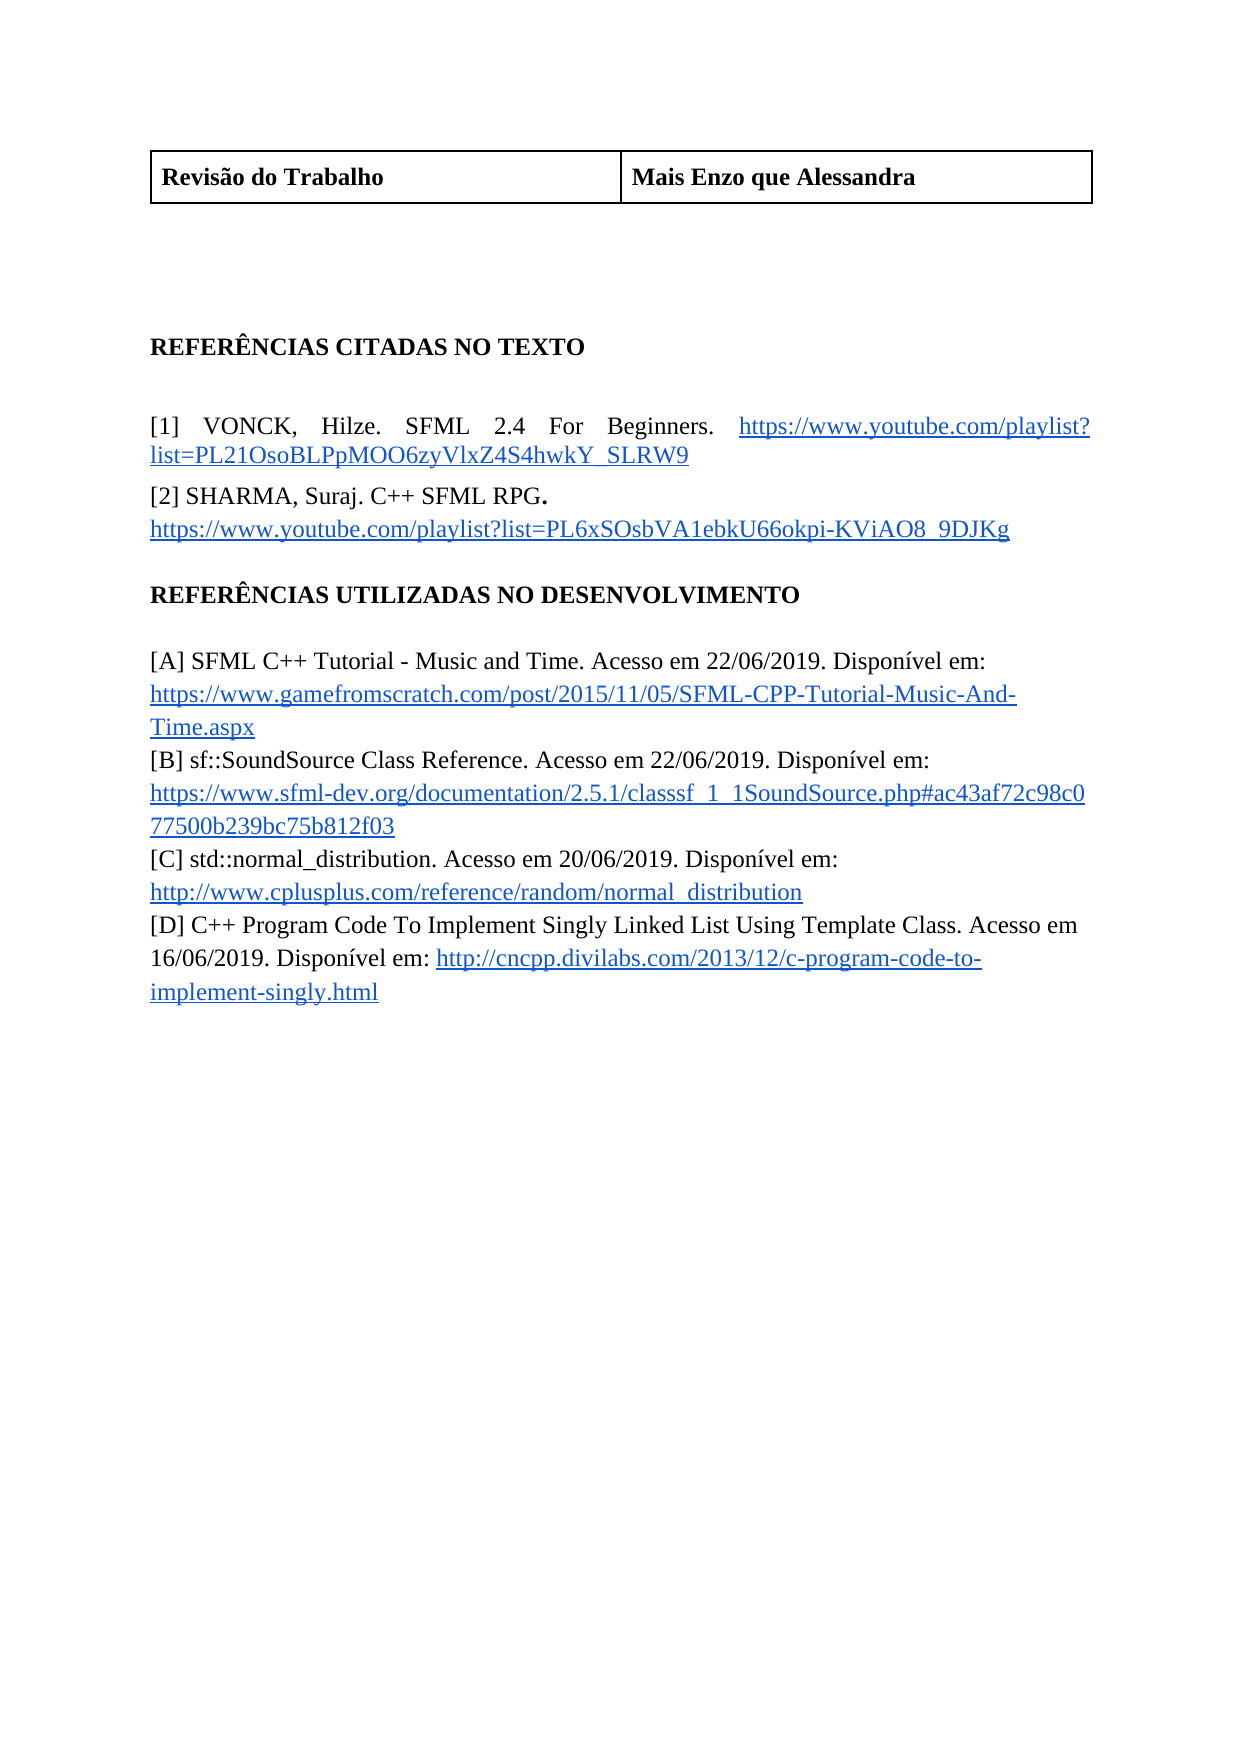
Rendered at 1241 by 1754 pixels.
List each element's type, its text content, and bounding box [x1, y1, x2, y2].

text REFERÊNCIAS UTILIZADAS NO DESENVOLVIMENTO [150, 580, 1090, 609]
text [2] SHARMA, Suraj. C++ SFML RPG. [150, 481, 1090, 510]
text https://www.youtube.com/playlist?list=PL6xSOsbVA1ebkU66okpi-KViAO8_9DJKg [150, 514, 1090, 543]
table_cell Mais Enzo que Alessandra [622, 152, 1091, 202]
text [C] std::normal_distribution. Acesso em 20/06/2019. Disponível em: http://www.cplusplus.com/reference/random/normal_distribution [150, 844, 1090, 906]
subtitle REFERÊNCIAS CITADAS NO TEXTO [150, 332, 1090, 361]
subtitle [1] VONCK, Hilze. SFML 2.4 For Beginners. https://www.youtube.com/playlist?list=PL21OsoBLPpMOO6zyVlxZ4S4hwkY_SLRW9 [150, 411, 1090, 469]
text [A] SFML C++ Tutorial - Music and Time. Acesso em 22/06/2019. Disponível em: https://www.gamefromscratch.com/post/2015/11/05/SFML-CPP-Tutorial-Music-And-Time.aspx [150, 646, 1090, 741]
text [D] C++ Program Code To Implement Singly Linked List Using Template Class. Acesso em 16/06/2019. Disponível em: http://cncpp.divilabs.com/2013/12/c-program-code-to-implement-singly.html [150, 911, 1090, 1005]
table_cell Revisão do Trabalho [152, 152, 620, 202]
text [B] sf::SoundSource Class Reference. Acesso em 22/06/2019. Disponível em: https://www.sfml-dev.org/documentation/2.5.1/classsf_1_1SoundSource.php#ac43af72c98c077500b239bc75b812f03 [150, 745, 1090, 840]
